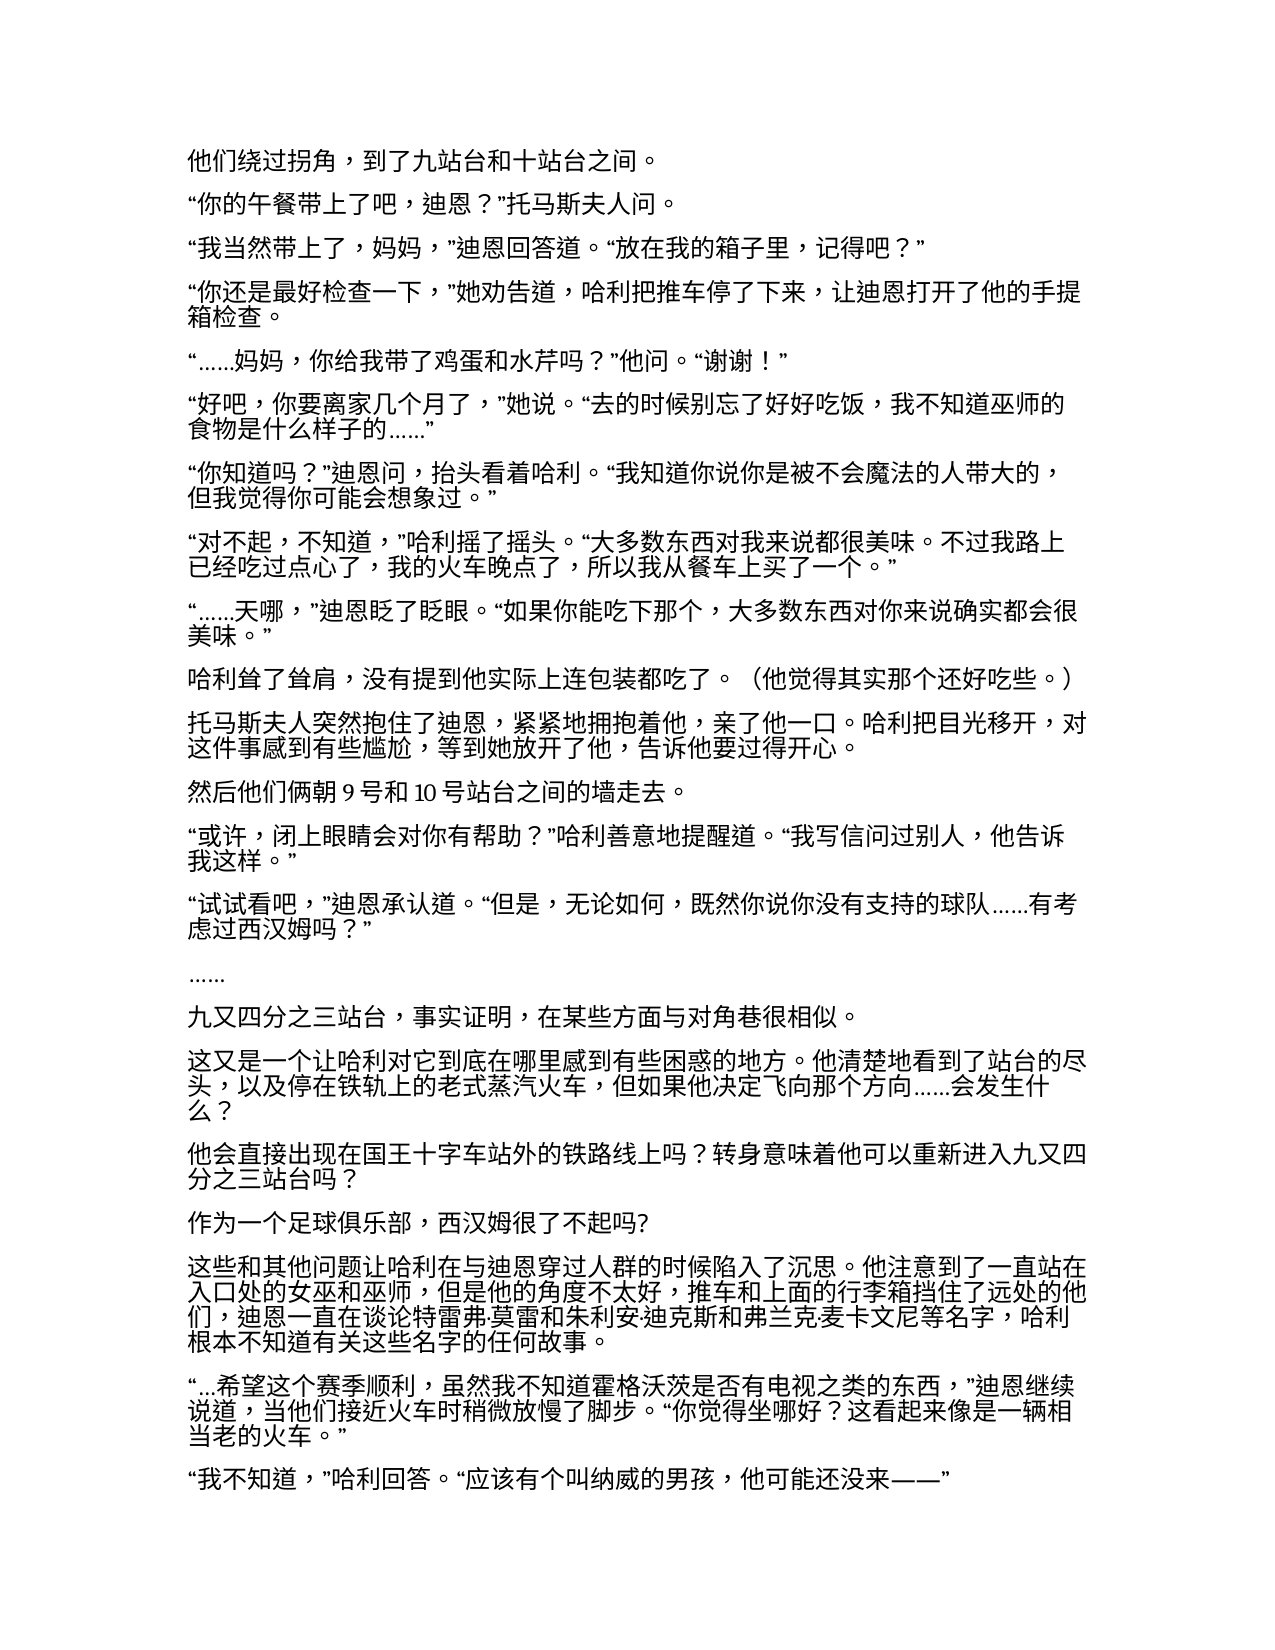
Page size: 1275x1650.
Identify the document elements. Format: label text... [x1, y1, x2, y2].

list 九又四分之三站台，事实证明，在某些方面与对角巷很相似。 [187, 1006, 1087, 1031]
list “你知道吗？”迪恩问，抬头看着哈利。“我知道你说你是被不会魔法的人带大的，但我觉得你可能会想象过。” [187, 462, 1087, 512]
list “…希望这个赛季顺利，虽然我不知道霍格沃茨是否有电视之类的东西，”迪恩继续说道，当他们接近火车时稍微放慢了脚步。“你觉得坐哪好？这看起来像是一辆相当老的火车。” [187, 1375, 1087, 1450]
list 这又是一个让哈利对它到底在哪里感到有些困惑的地方。他清楚地看到了站台的尽头，以及停在铁轨上的老式蒸汽火车，但如果他决定飞向那个方向……会发生什么？ [187, 1050, 1087, 1125]
list 作为一个足球俱乐部，西汉姆很了不起吗? [187, 1212, 1087, 1237]
list “我当然带上了，妈妈，”迪恩回答道。“放在我的箱子里，记得吧？” [187, 237, 1087, 262]
list “你的午餐带上了吧，迪恩？”托马斯夫人问。 [187, 194, 1087, 219]
list “我不知道，”哈利回答。“应该有个叫纳威的男孩，他可能还没来——” [187, 1469, 1087, 1494]
list “试试看吧，”迪恩承认道。“但是，无论如何，既然你说你没有支持的球队……有考虑过西汉姆吗？” [187, 894, 1087, 944]
list “对不起，不知道，”哈利摇了摇头。“大多数东西对我来说都很美味。不过我路上已经吃过点心了，我的火车晚点了，所以我从餐车上买了一个。” [187, 531, 1087, 581]
list 哈利耸了耸肩，没有提到他实际上连包装都吃了。（他觉得其实那个还好吃些。） [187, 669, 1087, 694]
list …… [187, 962, 1087, 987]
list 托马斯夫人突然抱住了迪恩，紧紧地拥抱着他，亲了他一口。哈利把目光移开，对这件事感到有些尴尬，等到她放开了他，告诉他要过得开心。 [187, 712, 1087, 762]
list “……妈妈，你给我带了鸡蛋和水芹吗？”他问。“谢谢！” [187, 350, 1087, 375]
list “或许，闭上眼睛会对你有帮助？”哈利善意地提醒道。“我写信问过别人，他告诉我这样。” [187, 825, 1087, 875]
list “好吧，你要离家几个月了，”她说。“去的时候别忘了好好吃饭，我不知道巫师的食物是什么样子的……” [187, 394, 1087, 444]
list 他会直接出现在国王十字车站外的铁路线上吗？转身意味着他可以重新进入九又四分之三站台吗？ [187, 1144, 1087, 1194]
list “你还是最好检查一下，”她劝告道，哈利把推车停了下来，让迪恩打开了他的手提箱检查。 [187, 281, 1087, 331]
list 这些和其他问题让哈利在与迪恩穿过人群的时候陷入了沉思。他注意到了一直站在入口处的女巫和巫师，但是他的角度不太好，推车和上面的行李箱挡住了远处的他们，迪恩一直在谈论特雷弗·莫雷和朱利安·迪克斯和弗兰克·麦卡文尼等名字，哈利根本不知道有关这些名字的任何故事。 [187, 1256, 1087, 1356]
list 他们绕过拐角，到了九站台和十站台之间。 [187, 150, 1087, 175]
list “……天哪，”迪恩眨了眨眼。“如果你能吃下那个，大多数东西对你来说确实都会很美味。” [187, 600, 1087, 650]
list 然后他们俩朝9号和10号站台之间的墙走去。 [187, 781, 1087, 806]
